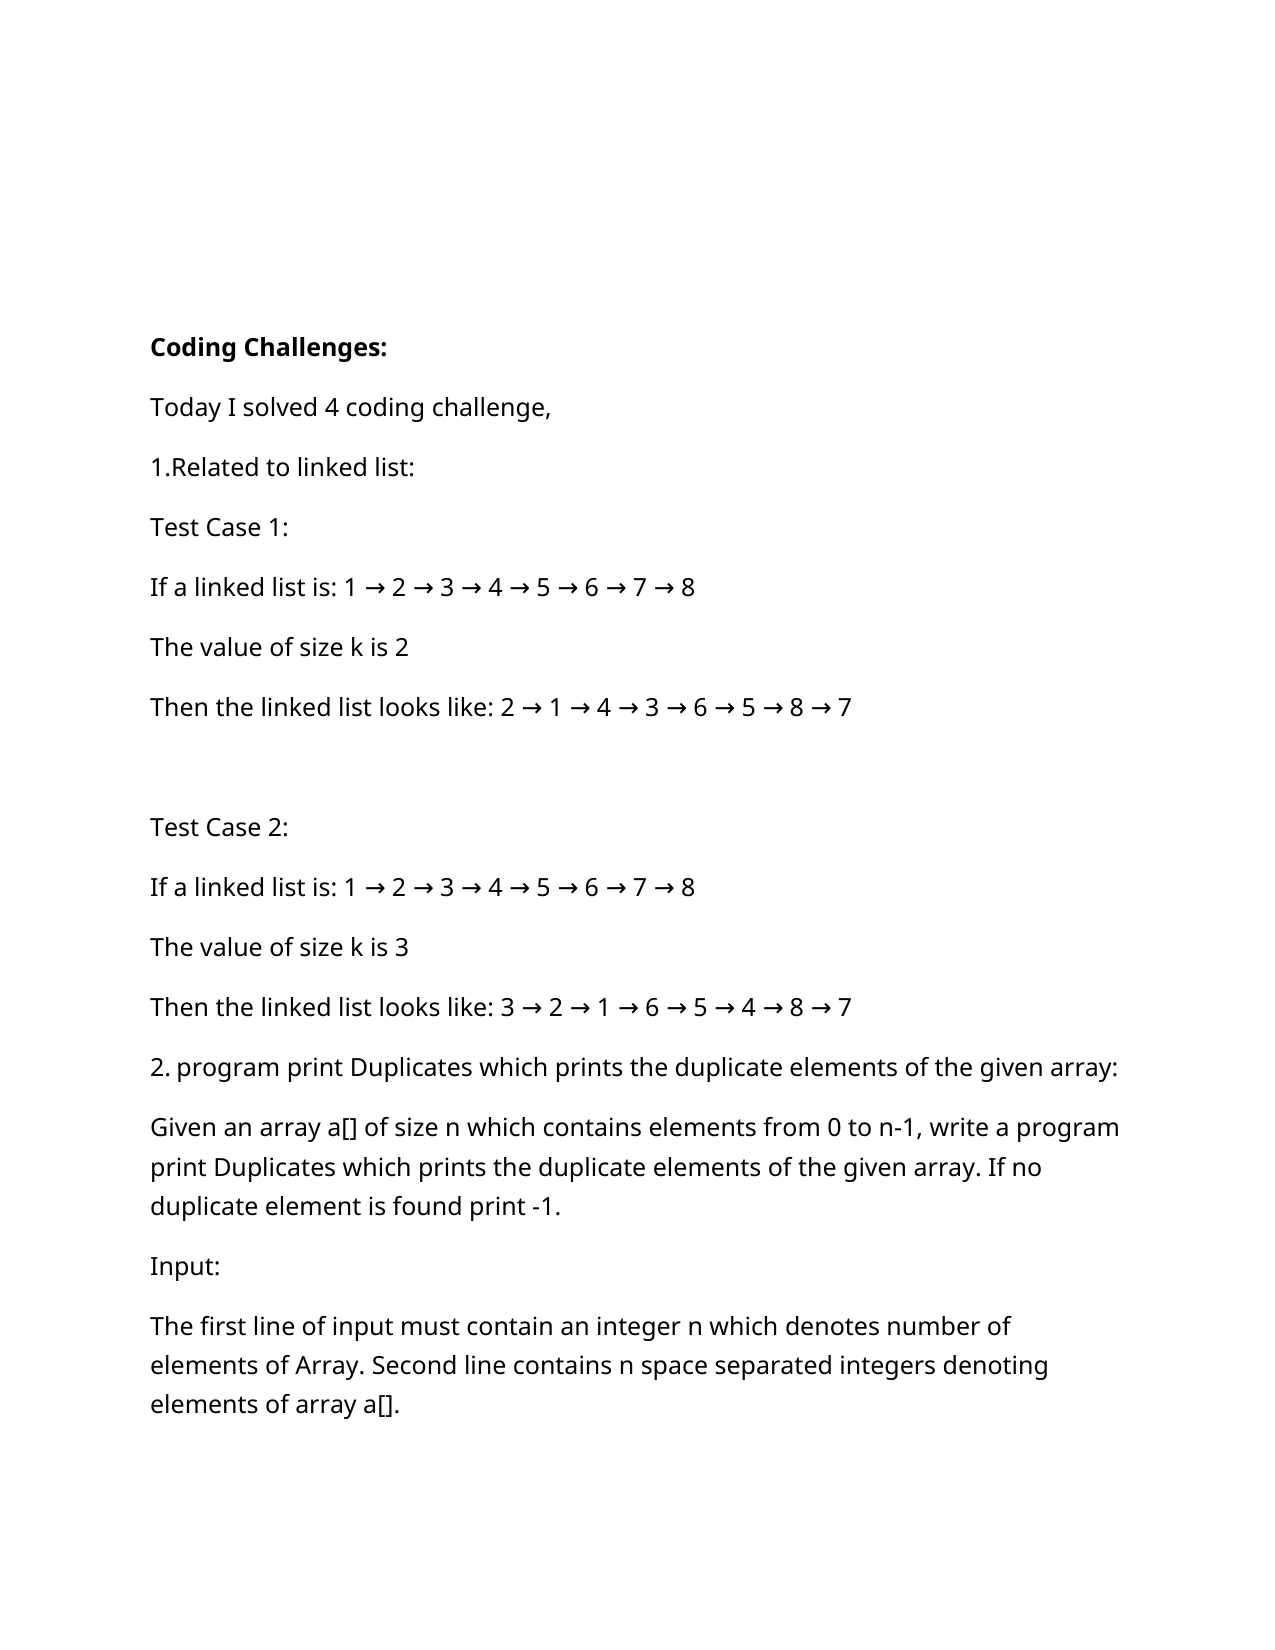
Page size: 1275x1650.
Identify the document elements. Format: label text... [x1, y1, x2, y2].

text Coding Challenges: [150, 330, 1125, 364]
text The first line of input must contain an integer n which denotes number of elements of Array. Second line contains n space separated integers denoting elements of array a[]. [150, 1308, 1125, 1421]
text Then the linked list looks like: 2 → 1 → 4 → 3 → 6 → 5 → 8 → 7 [150, 690, 1125, 724]
text Today I solved 4 coding challenge, [150, 390, 1125, 424]
text If a linked list is: 1 → 2 → 3 → 4 → 5 → 6 → 7 → 8 [150, 570, 1125, 604]
text The value of size k is 3 [150, 930, 1125, 964]
text 1.Related to linked list: [150, 450, 1125, 484]
text Input: [150, 1248, 1125, 1282]
text 2. program print Duplicates which prints the duplicate elements of the given array: [150, 1050, 1125, 1084]
text If a linked list is: 1 → 2 → 3 → 4 → 5 → 6 → 7 → 8 [150, 870, 1125, 904]
text Test Case 1: [150, 510, 1125, 544]
text Test Case 2: [150, 810, 1125, 844]
text The value of size k is 2 [150, 630, 1125, 664]
text Given an array a[] of size n which contains elements from 0 to n-1, write a program print Duplicates which prints the duplicate elements of the given array. If no duplicate element is found print -1. [150, 1110, 1125, 1222]
text Then the linked list looks like: 3 → 2 → 1 → 6 → 5 → 4 → 8 → 7 [150, 990, 1125, 1024]
